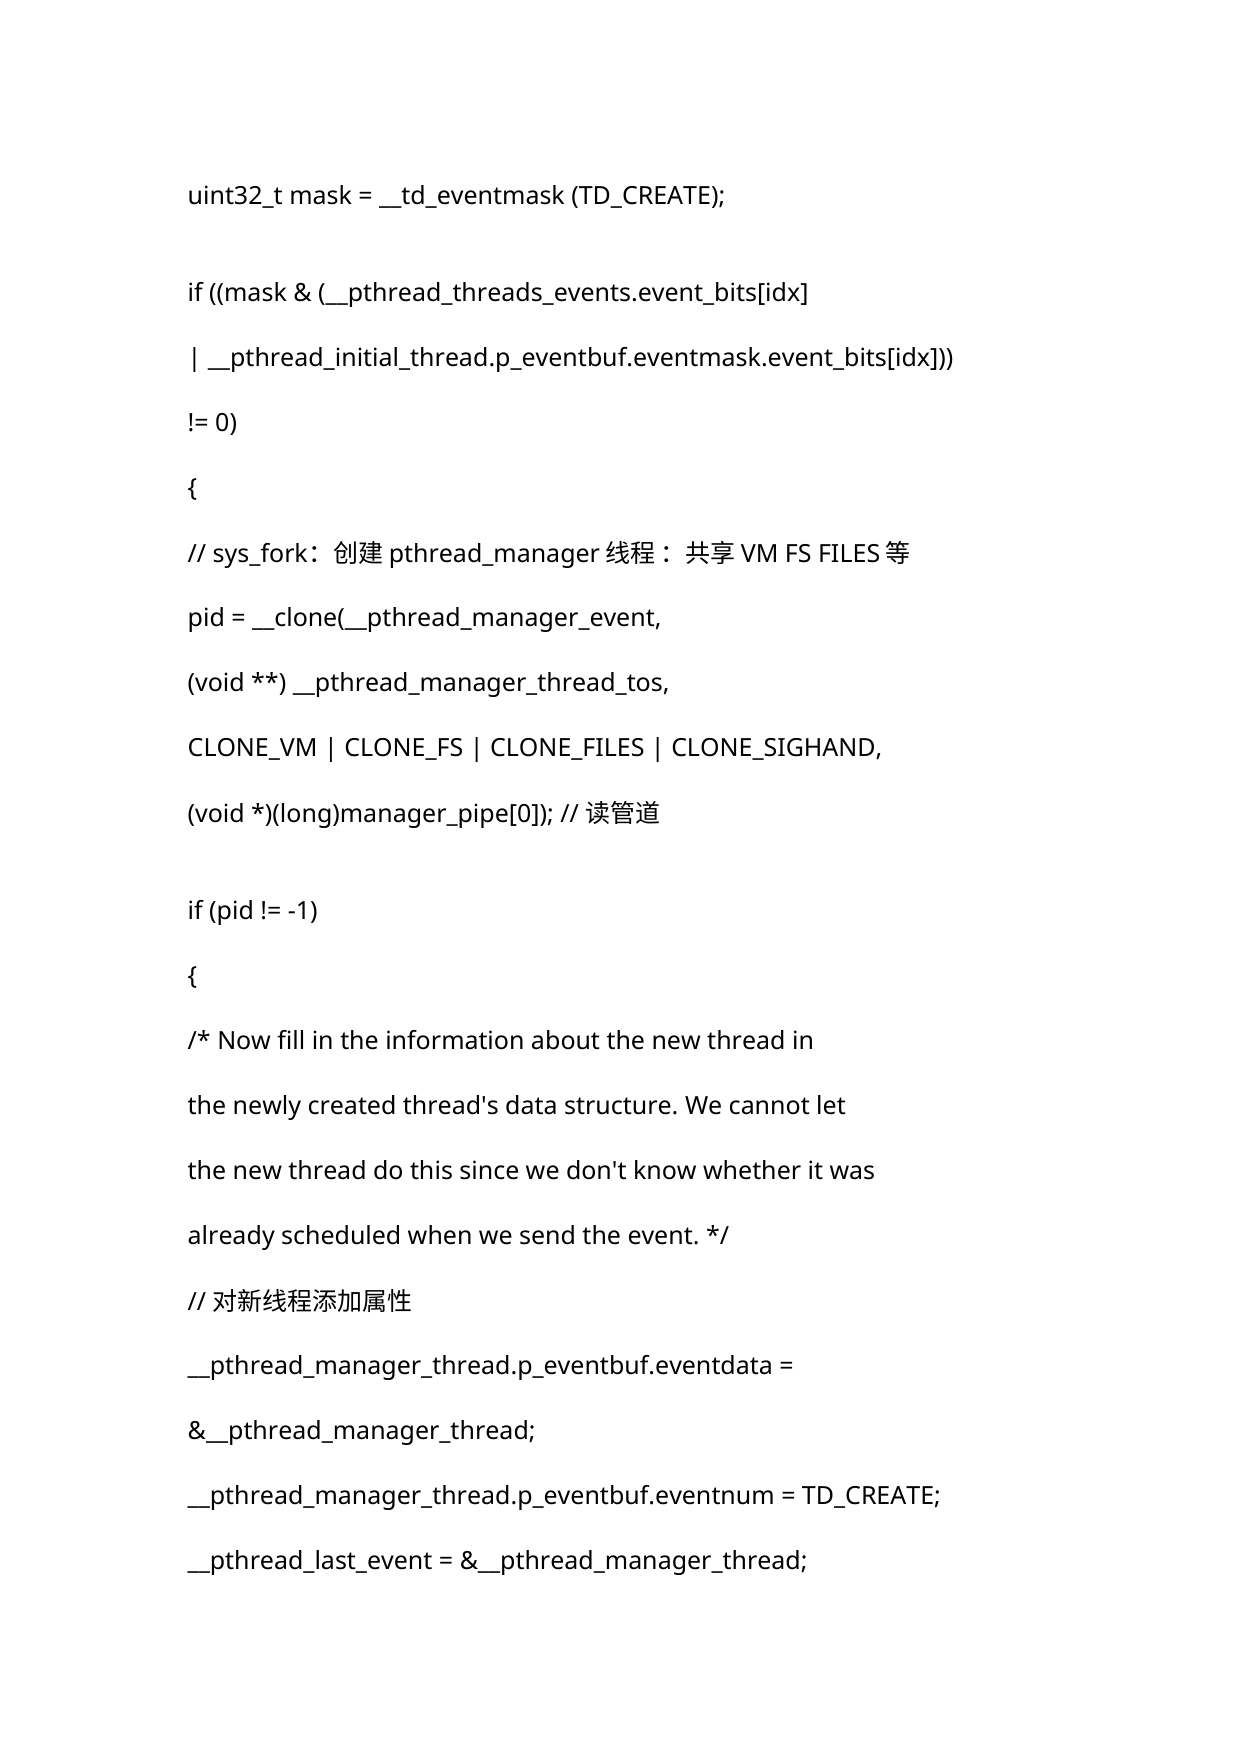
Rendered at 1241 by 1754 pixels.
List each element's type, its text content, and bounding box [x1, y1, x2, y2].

text // 对新线程添加属性 [187, 1267, 1053, 1332]
text uint32_t mask = __td_eventmask (TD_CREATE); [187, 162, 1053, 227]
text { [187, 942, 1053, 1007]
text if (pid != -1) [187, 877, 1053, 942]
text CLONE_VM | CLONE_FS | CLONE_FILES | CLONE_SIGHAND, [187, 714, 1053, 779]
text // sys_fork：创建 pthread_manager线程 ：共享VM FS FILES等 [187, 519, 1053, 584]
text | __pthread_initial_thread.p_eventbuf.eventmask.event_bits[idx])) [187, 324, 1053, 389]
text the new thread do this since we don't know whether it was [187, 1137, 1053, 1202]
text != 0) [187, 389, 1053, 454]
text (void **) __pthread_manager_thread_tos, [187, 649, 1053, 714]
text __pthread_manager_thread.p_eventbuf.eventdata = [187, 1332, 1053, 1397]
text if ((mask & (__pthread_threads_events.event_bits[idx] [187, 259, 1053, 324]
text &__pthread_manager_thread; [187, 1397, 1053, 1462]
text __pthread_manager_thread.p_eventbuf.eventnum = TD_CREATE; [187, 1462, 1053, 1527]
text (void *)(long)manager_pipe[0]); // 读管道 [187, 779, 1053, 844]
text already scheduled when we send the event. */ [187, 1202, 1053, 1267]
text the newly created thread's data structure. We cannot let [187, 1072, 1053, 1137]
text __pthread_last_event = &__pthread_manager_thread; [187, 1527, 1053, 1592]
text { [187, 454, 1053, 519]
text /* Now fill in the information about the new thread in [187, 1007, 1053, 1072]
text pid = __clone(__pthread_manager_event, [187, 584, 1053, 649]
